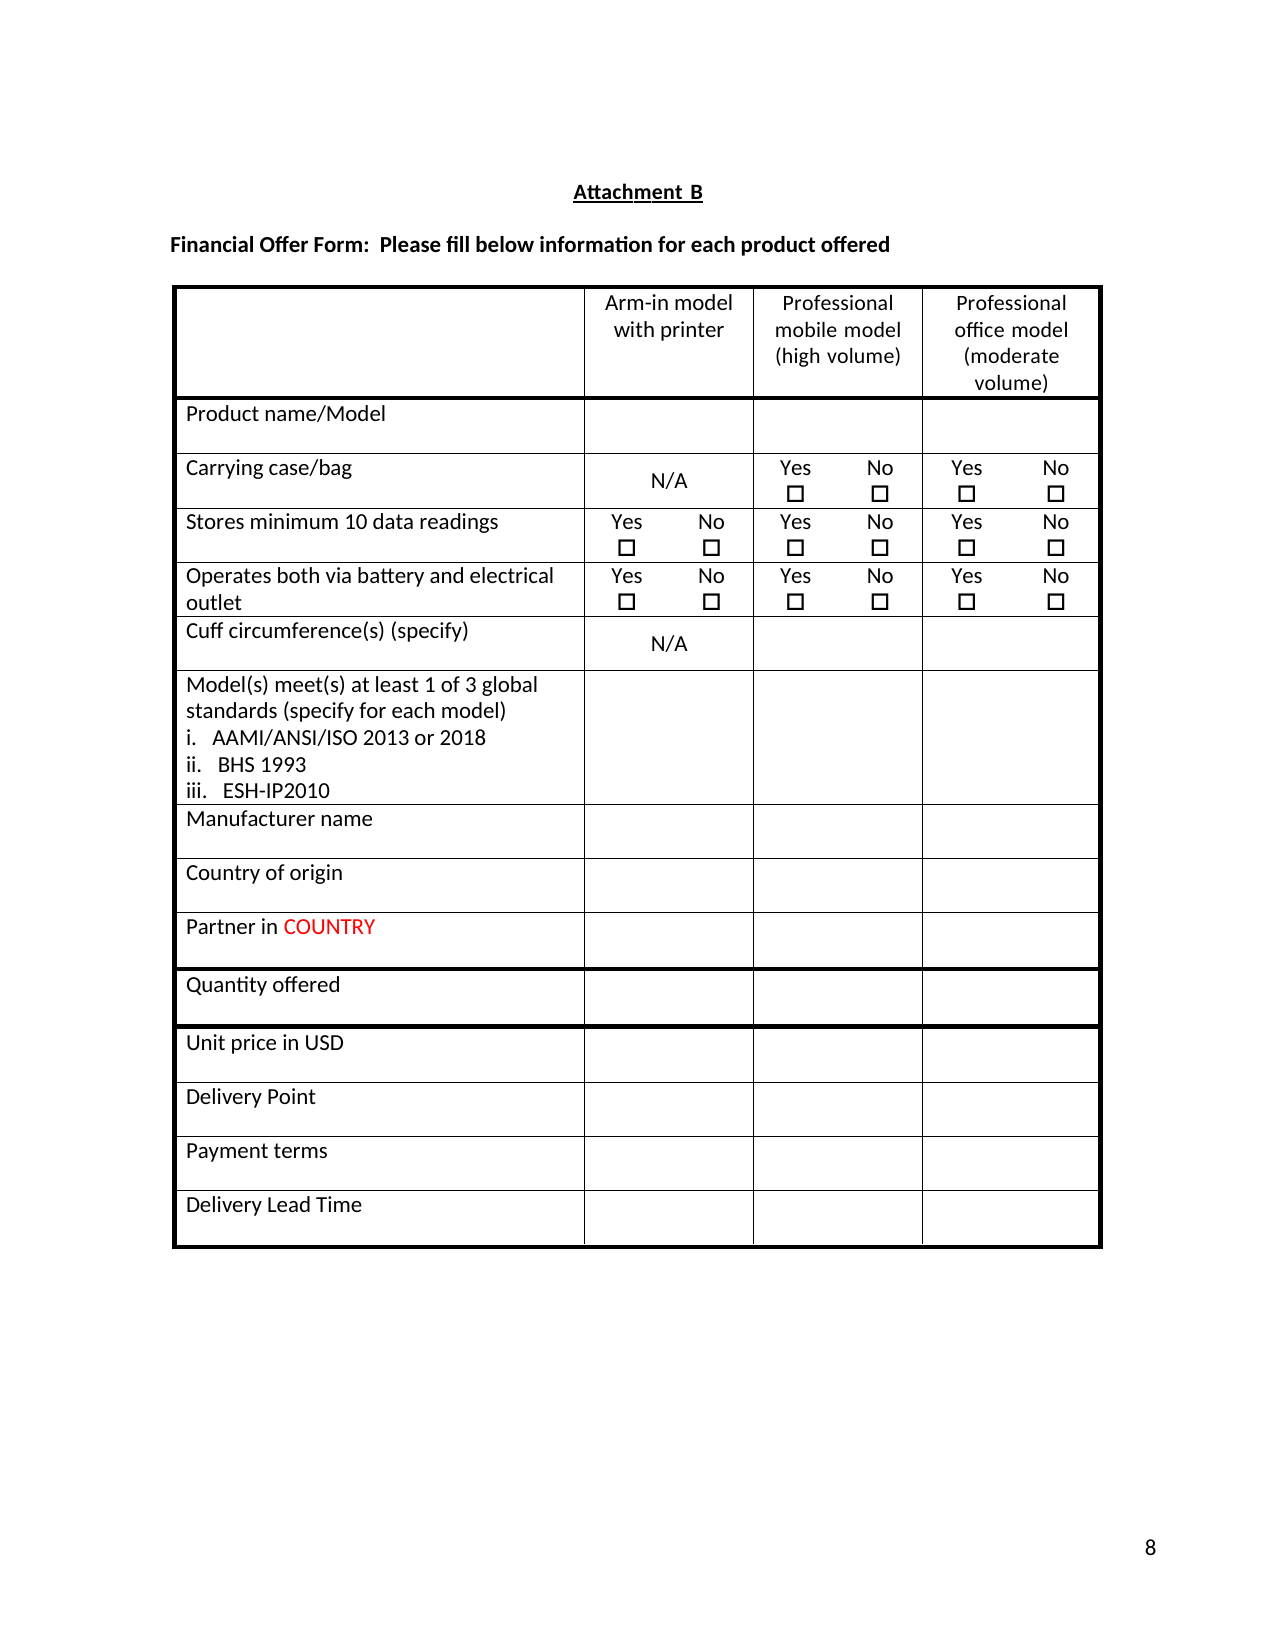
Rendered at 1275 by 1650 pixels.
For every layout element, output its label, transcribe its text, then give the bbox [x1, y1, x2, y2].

table_cell [923, 617, 1098, 670]
table_cell Yes [585, 509, 669, 562]
table_cell [585, 1083, 753, 1136]
table_cell [585, 1191, 753, 1244]
table_cell Product name/Model [177, 400, 584, 453]
table_cell [923, 1083, 1098, 1136]
table_cell Partner in COUNTRY [177, 913, 584, 966]
table_cell Yes [754, 563, 838, 616]
table_cell [754, 859, 922, 912]
table_cell Delivery Lead Time [177, 1191, 584, 1244]
table_cell Yes [585, 563, 669, 616]
table_cell Yes [923, 454, 1011, 507]
table_cell Unit price in USD [177, 1029, 584, 1082]
table_cell [754, 400, 922, 453]
table_cell Quantity offered [177, 971, 584, 1024]
table_cell No [838, 563, 922, 616]
table_cell [923, 805, 1098, 858]
table_cell No [1011, 454, 1098, 507]
table_cell [754, 971, 922, 1024]
table_cell [585, 671, 753, 804]
table_cell No [1011, 563, 1098, 616]
text Attachment B [108, 179, 1168, 205]
table_cell Cuff circumference(s) (specify) [177, 617, 584, 670]
table_cell [754, 1191, 922, 1244]
table_cell [923, 913, 1098, 966]
table_cell [585, 805, 753, 858]
table_cell [585, 859, 753, 912]
table_cell [923, 1137, 1098, 1190]
table_cell No [838, 454, 922, 507]
table_cell [754, 913, 922, 966]
table_cell Operates both via battery and electrical outlet [177, 563, 584, 616]
table_cell [585, 971, 753, 1024]
table_cell N/A [585, 617, 753, 670]
table_cell [754, 1029, 922, 1082]
table_cell [754, 1137, 922, 1190]
table_cell N/A [585, 454, 753, 507]
table_cell [923, 1029, 1098, 1082]
table_cell [923, 971, 1098, 1024]
table_cell [754, 1083, 922, 1136]
text Financial Offer Form: Please fill below information for each product offered [108, 231, 1167, 258]
table_cell [585, 1029, 753, 1082]
table_cell Yes [754, 509, 838, 562]
table_cell No [669, 563, 753, 616]
table_cell Payment terms [177, 1137, 584, 1190]
table_cell Yes [923, 563, 1011, 616]
table_cell [923, 671, 1098, 804]
table_cell Yes [923, 509, 1011, 562]
table_cell [585, 1137, 753, 1190]
table_cell [754, 617, 922, 670]
table_cell No [669, 509, 753, 562]
table_cell Model(s) meet(s) at least 1 of 3 global standards (specify for each model) i. AAMI/ANSI/ISO 2013 or 2018 ii. BHS 1993 iii. ESH-IP2010 [177, 671, 584, 804]
table_cell [923, 400, 1098, 453]
table_cell No [1011, 509, 1098, 562]
table_cell Yes [754, 454, 838, 507]
table_cell Carrying case/bag [177, 454, 584, 507]
table_cell Country of origin [177, 859, 584, 912]
table_cell [754, 805, 922, 858]
table_cell [585, 400, 753, 453]
table_header [177, 289, 584, 396]
table_header Arm-in model with printer [585, 289, 753, 396]
table_cell [923, 1191, 1098, 1244]
table_cell [754, 671, 922, 804]
table_cell [585, 913, 753, 966]
table_cell Manufacturer name [177, 805, 584, 858]
table_cell Delivery Point [177, 1083, 584, 1136]
table_cell [923, 859, 1098, 912]
table_cell Stores minimum 10 data readings [177, 509, 584, 562]
table_header Professional office model (moderate volume) [923, 289, 1098, 396]
table_header Professional mobile model (high volume) [754, 289, 922, 396]
table_cell No [838, 509, 922, 562]
